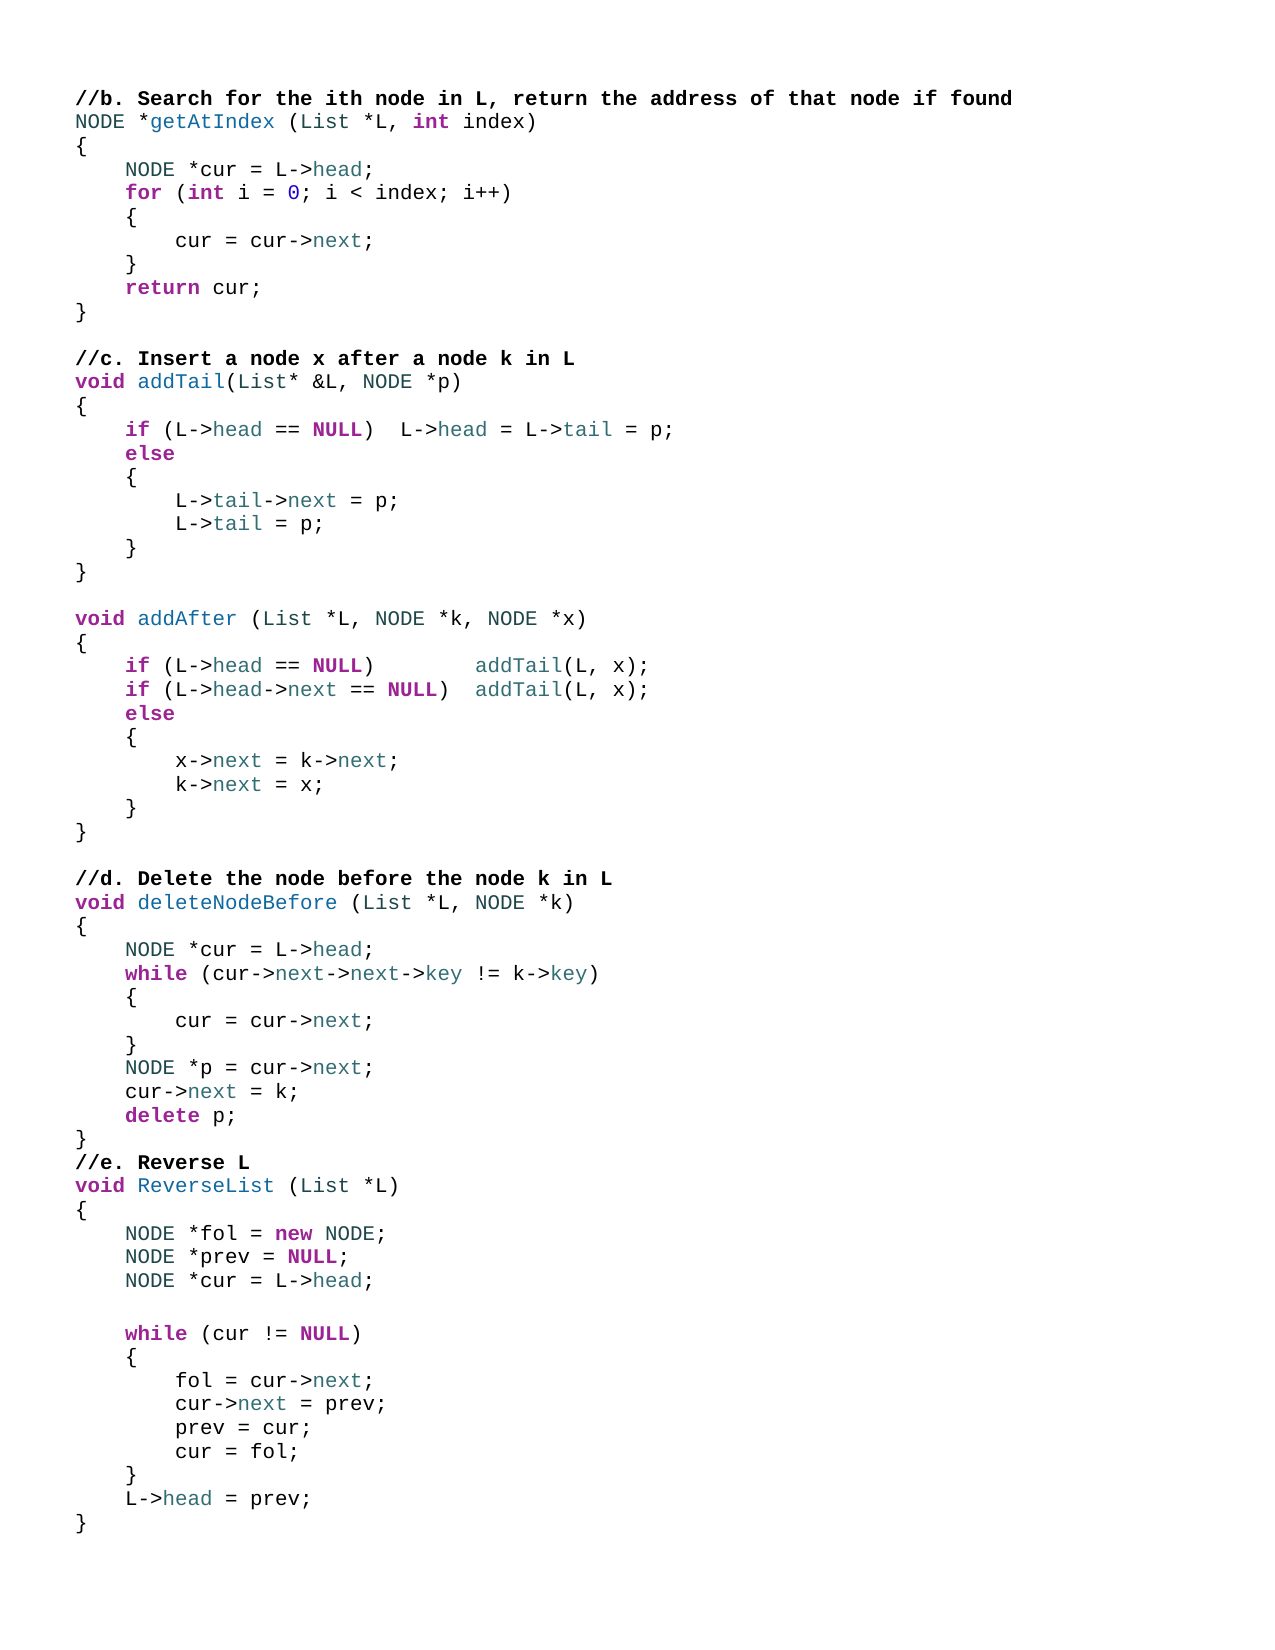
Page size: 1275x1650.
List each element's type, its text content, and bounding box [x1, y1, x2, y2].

text return cur; [75, 277, 1200, 301]
text { [75, 726, 1200, 750]
text fol = cur->next; [75, 1370, 1200, 1393]
text if (L->head == NULL) L->head = L->tail = p; [75, 419, 1200, 442]
text { [75, 986, 1200, 1010]
text L->tail = p; [75, 513, 1200, 537]
text cur->next = k; [75, 1081, 1200, 1104]
text } [75, 821, 1200, 844]
text void addTail(List* &L, NODE *p) [75, 372, 1200, 395]
text { [75, 915, 1200, 939]
text } [75, 537, 1200, 561]
text else [75, 442, 1200, 466]
text while (cur != NULL) [75, 1322, 1200, 1346]
text //e. Reverse L [75, 1152, 1200, 1176]
text cur = fol; [75, 1441, 1200, 1464]
text void addAfter (List *L, NODE *k, NODE *x) [75, 608, 1200, 632]
text cur->next = prev; [75, 1393, 1200, 1417]
text if (L->head->next == NULL) addTail(L, x); [75, 679, 1200, 703]
text } [75, 1128, 1200, 1152]
text } [75, 1464, 1200, 1488]
text { [75, 395, 1200, 419]
text L->tail->next = p; [75, 490, 1200, 513]
text NODE *p = cur->next; [75, 1057, 1200, 1081]
text { [75, 206, 1200, 230]
text L->head = prev; [75, 1488, 1200, 1512]
text k->next = x; [75, 773, 1200, 797]
text delete p; [75, 1104, 1200, 1128]
text for (int i = 0; i < index; i++) [75, 182, 1200, 206]
text { [75, 1199, 1200, 1223]
text NODE *fol = new NODE; [75, 1223, 1200, 1246]
text void deleteNodeBefore (List *L, NODE *k) [75, 892, 1200, 915]
text { [75, 632, 1200, 655]
text } [75, 253, 1200, 277]
text { [75, 466, 1200, 490]
text //b. Search for the ith node in L, return the address of that node if found [75, 88, 1200, 111]
text NODE *cur = L->head; [75, 939, 1200, 963]
text { [75, 135, 1200, 159]
text NODE *cur = L->head; [75, 159, 1200, 182]
text cur = cur->next; [75, 1010, 1200, 1034]
text } [75, 561, 1200, 584]
text prev = cur; [75, 1417, 1200, 1441]
text while (cur->next->next->key != k->key) [75, 963, 1200, 986]
text { [75, 1346, 1200, 1370]
text //d. Delete the node before the node k in L [75, 868, 1200, 892]
text } [75, 797, 1200, 821]
text NODE *prev = NULL; [75, 1246, 1200, 1270]
text void ReverseList (List *L) [75, 1176, 1200, 1199]
text } [75, 1034, 1200, 1057]
text NODE *getAtIndex (List *L, int index) [75, 111, 1200, 135]
text cur = cur->next; [75, 230, 1200, 253]
text if (L->head == NULL) addTail(L, x); [75, 655, 1200, 679]
text } [75, 301, 1200, 324]
text else [75, 703, 1200, 726]
text //c. Insert a node x after a node k in L [75, 348, 1200, 372]
text NODE *cur = L->head; [75, 1270, 1200, 1294]
text x->next = k->next; [75, 750, 1200, 773]
text } [75, 1512, 1200, 1535]
